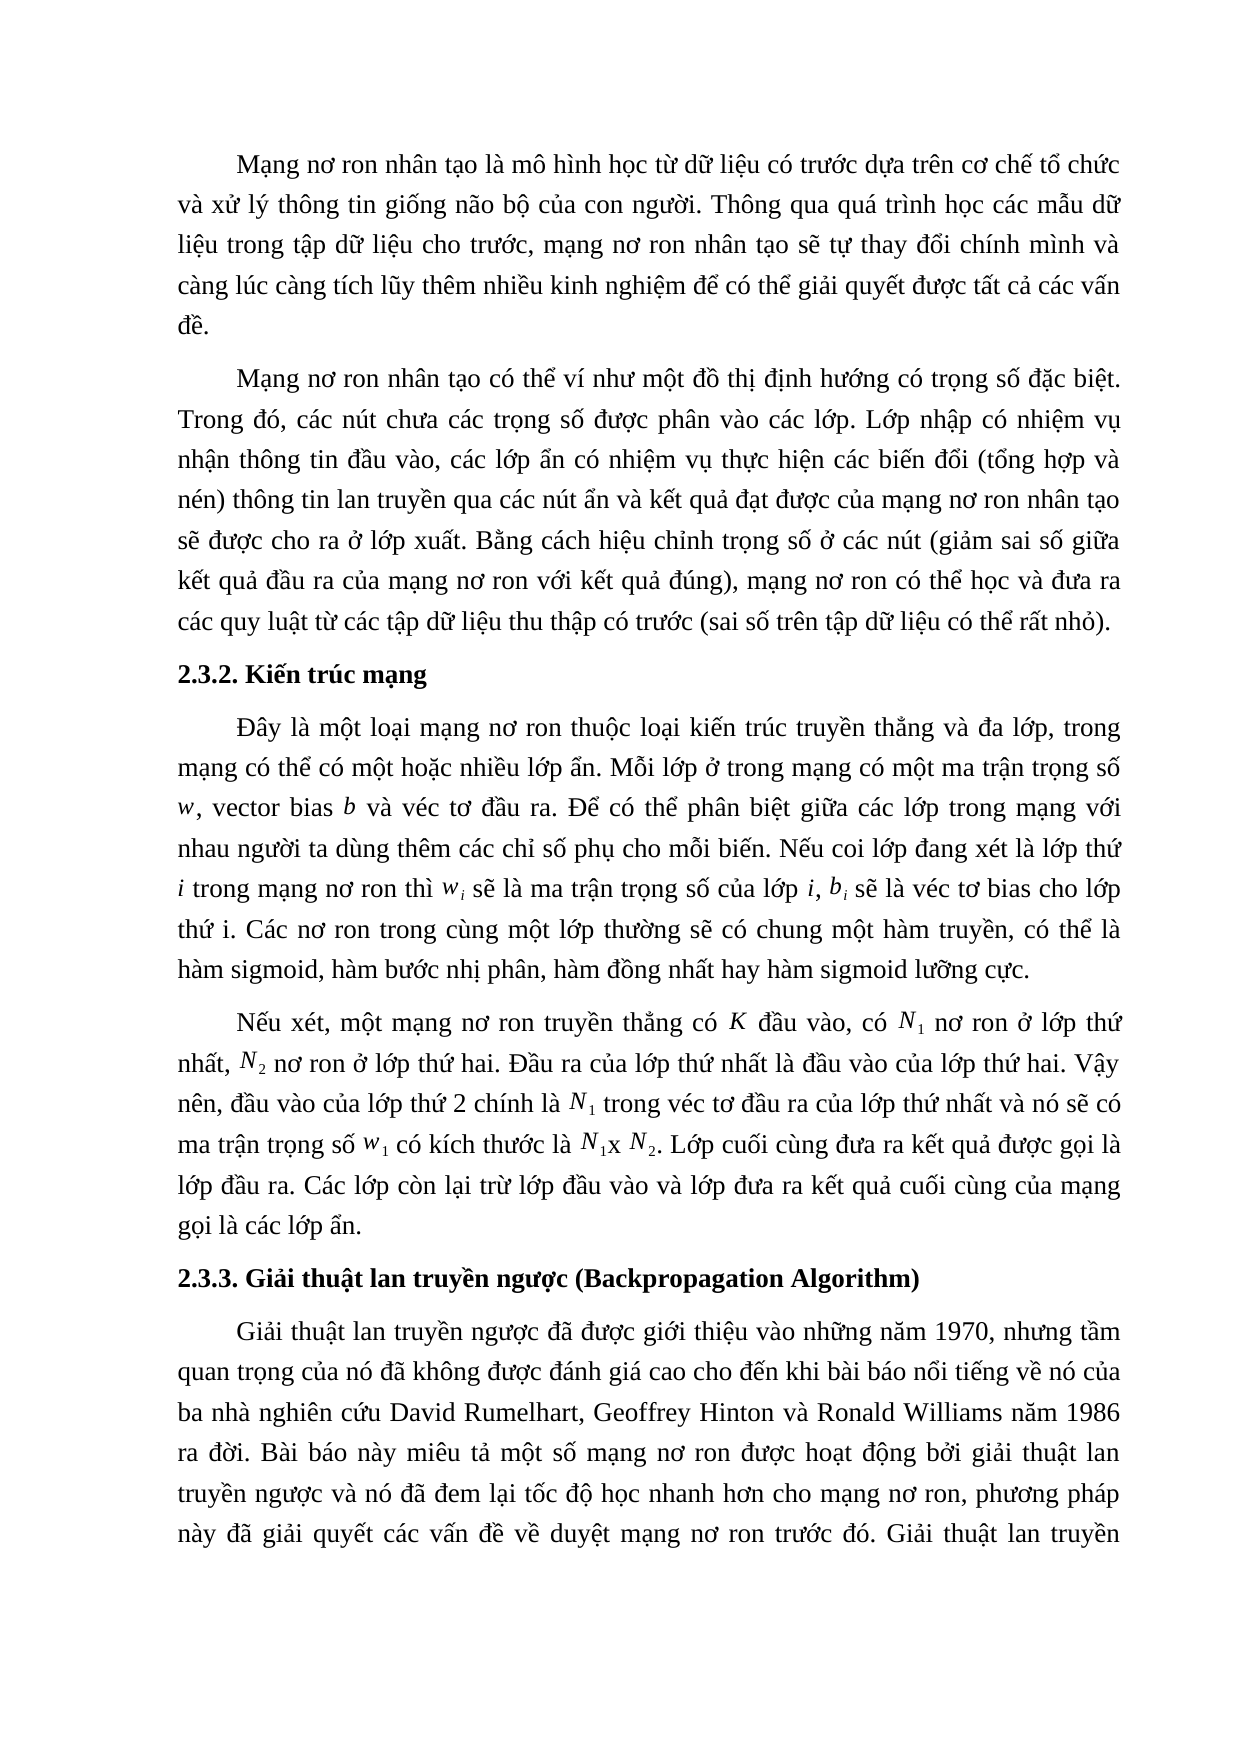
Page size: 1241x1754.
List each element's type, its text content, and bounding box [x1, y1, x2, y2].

text Nếu xét, một mạng nơ ron truyền thẳng có đầu vào, có nơ ron ở lớp thứ nhất, nơ ron ở lớp thứ hai. Đầu ra của lớp thứ nhất là đầu vào của lớp thứ hai. Vậy nên, đầu vào của lớp thứ 2 chính là trong véc tơ đầu ra của lớp thứ nhất và nó sẽ có ma trận trọng số có kích thước là x . Lớp cuối cùng đưa ra kết quả được gọi là lớp đầu ra. Các lớp còn lại trừ lớp đầu vào và lớp đưa ra kết quả cuối cùng của mạng gọi là các lớp ẩn. [177, 1006, 1122, 1240]
subtitle 2.3.3. Giải thuật lan truyền ngược (Backpropagation Algorithm) [177, 1262, 1122, 1293]
subtitle 2.3.2. Kiến trúc mạng [177, 658, 1122, 689]
text Mạng nơ ron nhân tạo có thể ví như một đồ thị định hướng có trọng số đặc biệt. Trong đó, các nút chưa các trọng số được phân vào các lớp. Lớp nhập có nhiệm vụ nhận thông tin đầu vào, các lớp ẩn có nhiệm vụ thực hiện các biến đổi (tổng hợp và nén) thông tin lan truyền qua các nút ẩn và kết quả đạt được của mạng nơ ron nhân tạo sẽ được cho ra ở lớp xuất. Bằng cách hiệu chỉnh trọng số ở các nút (giảm sai số giữa kết quả đầu ra của mạng nơ ron với kết quả đúng), mạng nơ ron có thể học và đưa ra các quy luật từ các tập dữ liệu thu thập có trước (sai số trên tập dữ liệu có thể rất nhỏ). [177, 362, 1122, 636]
text Mạng nơ ron nhân tạo là mô hình học từ dữ liệu có trước dựa trên cơ chế tổ chức và xử lý thông tin giống não bộ của con người. Thông qua quá trình học các mẫu dữ liệu trong tập dữ liệu cho trước, mạng nơ ron nhân tạo sẽ tự thay đổi chính mình và càng lúc càng tích lũy thêm nhiều kinh nghiệm để có thể giải quyết được tất cả các vấn đề. [177, 148, 1122, 341]
text Đây là một loại mạng nơ ron thuộc loại kiến trúc truyền thẳng và đa lớp, trong mạng có thể có một hoặc nhiều lớp ẩn. Mỗi lớp ở trong mạng có một ma trận trọng số , vector bias và véc tơ đầu ra. Để có thể phân biệt giữa các lớp trong mạng với nhau người ta dùng thêm các chỉ số phụ cho mỗi biến. Nếu coi lớp đang xét là lớp thứ trong mạng nơ ron thì sẽ là ma trận trọng số của lớp , sẽ là véc tơ bias cho lớp thứ i. Các nơ ron trong cùng một lớp thường sẽ có chung một hàm truyền, có thể là hàm sigmoid, hàm bước nhị phân, hàm đồng nhất hay hàm sigmoid lưỡng cực. [177, 711, 1122, 984]
